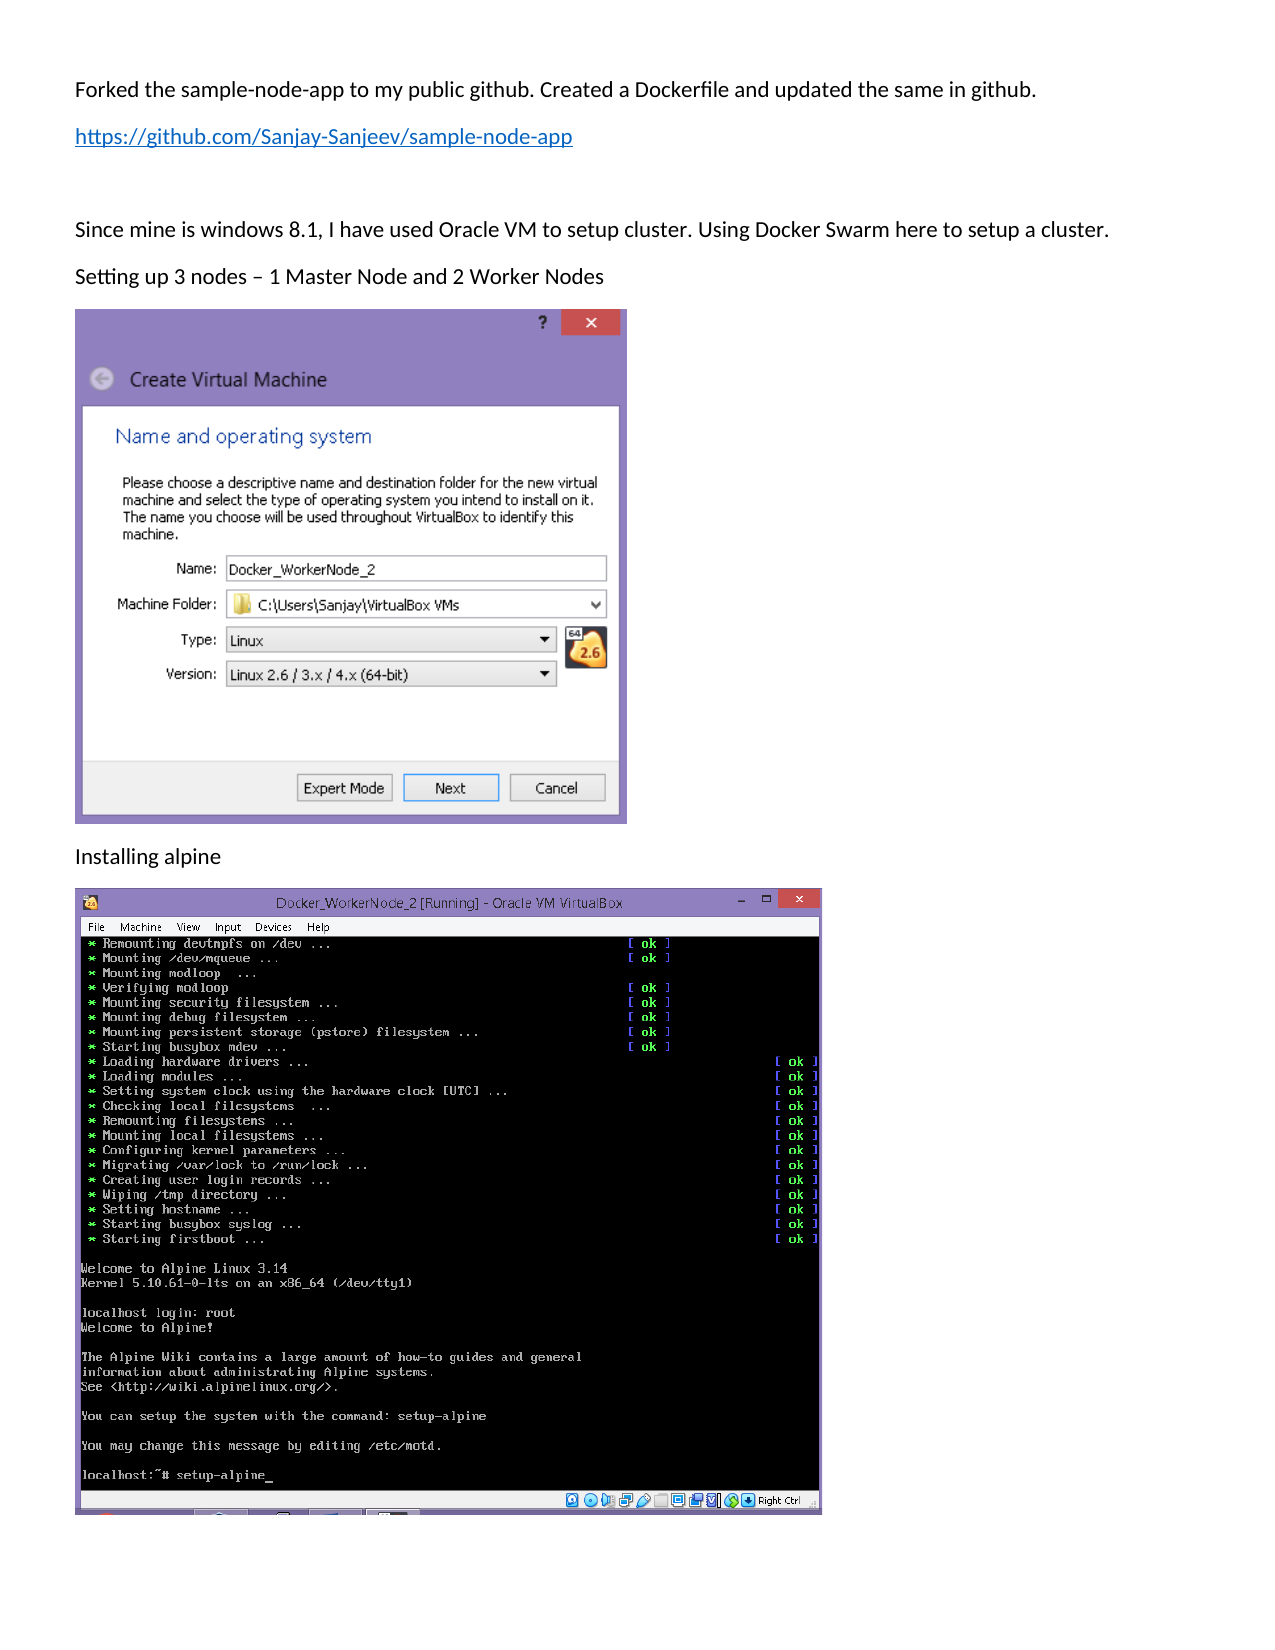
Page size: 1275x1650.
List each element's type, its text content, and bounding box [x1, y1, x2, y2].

text Setting up 3 nodes – 1 Master Node and 2 Worker Nodes [75, 262, 1200, 291]
picture [75, 888, 823, 1515]
picture [75, 309, 627, 824]
text Installing alpine [75, 842, 1200, 870]
text Since mine is windows 8.1, I have used Oracle VM to setup cluster. Using Docker Swarm here to setup a cluster. [75, 216, 1200, 244]
text Forked the sample-node-app to my public github. Created a Dockerfile and updated the same in github. [75, 75, 1200, 103]
text https://github.com/Sanjay-Sanjeev/sample-node-app [75, 122, 1200, 150]
